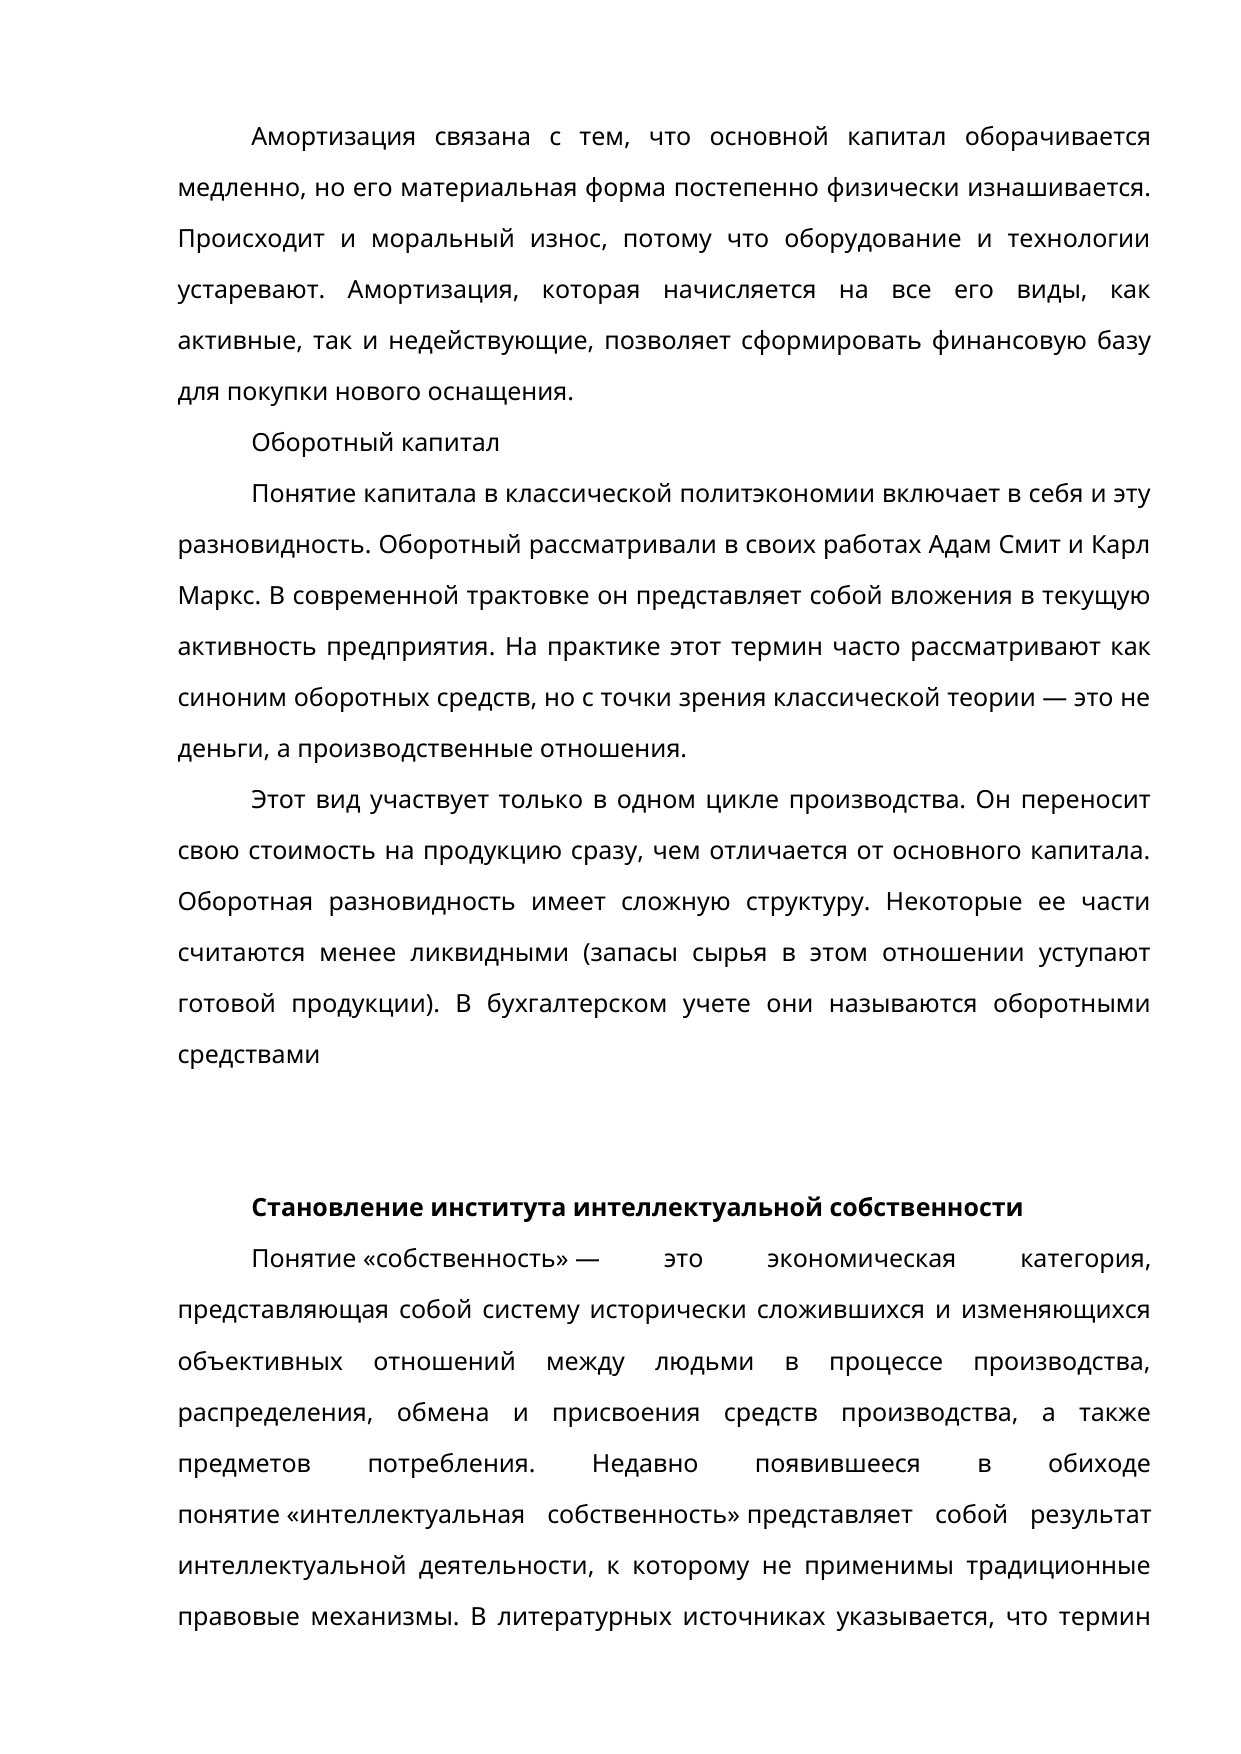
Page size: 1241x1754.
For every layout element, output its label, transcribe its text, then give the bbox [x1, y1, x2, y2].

text Оборотный капитал [177, 424, 1152, 458]
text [177, 1241, 1152, 1632]
text Понятие капитала в классической политэкономии включает в себя и эту разновидность. Оборотный рассматривали в своих работах Адам Смит и Карл Маркс. В современной трактовке он представляет собой вложения в текущую активность предприятия. На практике этот термин часто рассматривают как синоним оборотных средств, но с точки зрения классической теории — это не деньги, а производственные отношения. [177, 475, 1152, 765]
text Этот вид участвует только в одном цикле производства. Он переносит свою стоимость на продукцию сразу, чем отличается от основного капитала. Оборотная разновидность имеет сложную структуру. Некоторые ее части считаются менее ликвидными (запасы сырья в этом отношении уступают готовой продукции). В бухгалтерском учете они называются оборотными средствами [177, 782, 1152, 1071]
subtitle Становление института интеллектуальной собственности [177, 1190, 1152, 1224]
text Амортизация связана с тем, что основной капитал оборачивается медленно, но его материальная форма постепенно физически изнашивается. Происходит и моральный износ, потому что оборудование и технологии устаревают. Амортизация, которая начисляется на все его виды, как активные, так и недействующие, позволяет сформировать финансовую базу для покупки нового оснащения. [177, 118, 1152, 407]
